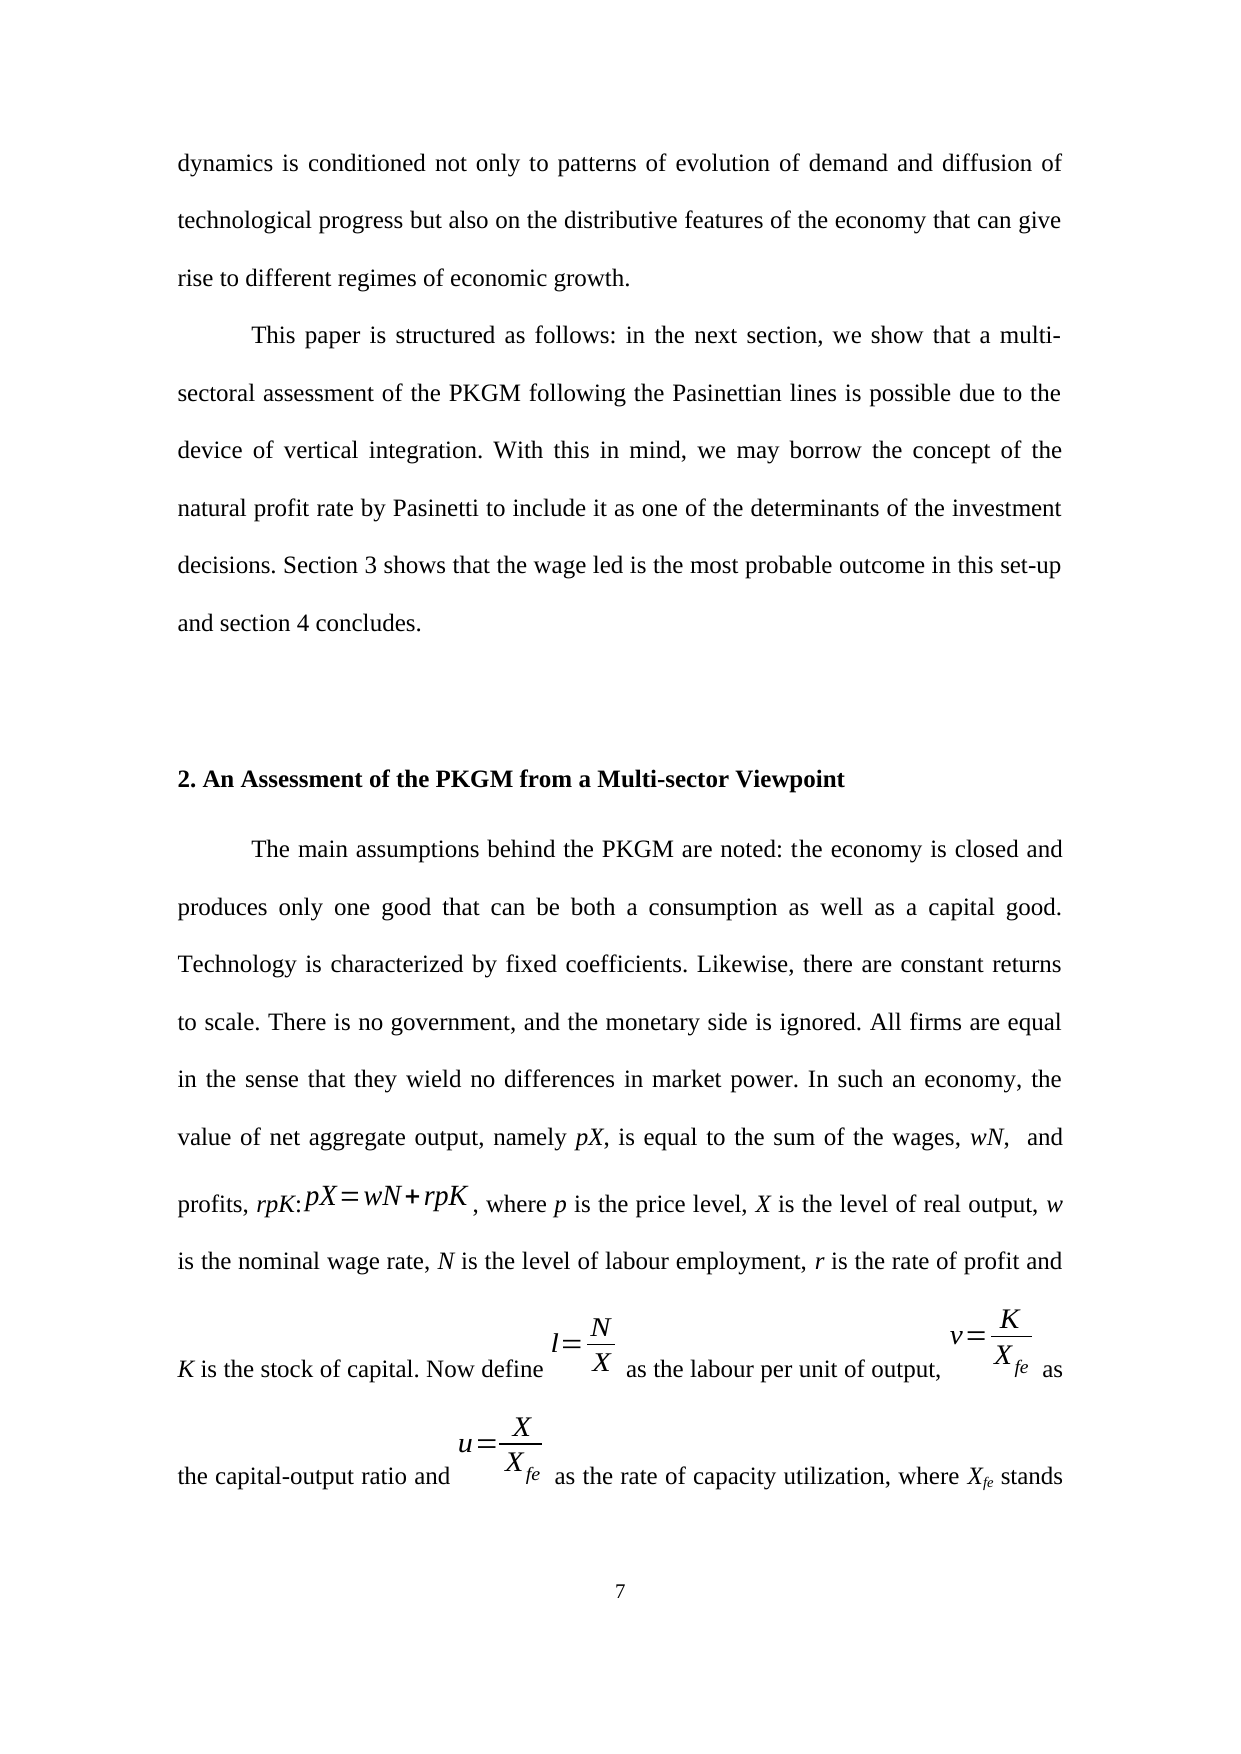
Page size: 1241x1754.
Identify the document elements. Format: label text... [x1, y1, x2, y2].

text 2. An Assessment of the PKGM from a Multi-sector Viewpoint [177, 764, 1063, 793]
text This paper is structured as follows: in the next section, we show that a multi-sectoral assessment of the PKGM following the Pasinettian lines is possible due to the device of vertical integration. With this in mind, we may borrow the concept of the natural profit rate by Pasinetti to include it as one of the determinants of the investment decisions. Section 3 shows that the wage led is the most probable outcome in this set-up and section 4 concludes. [177, 320, 1063, 636]
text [177, 148, 1063, 291]
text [177, 834, 1063, 1490]
